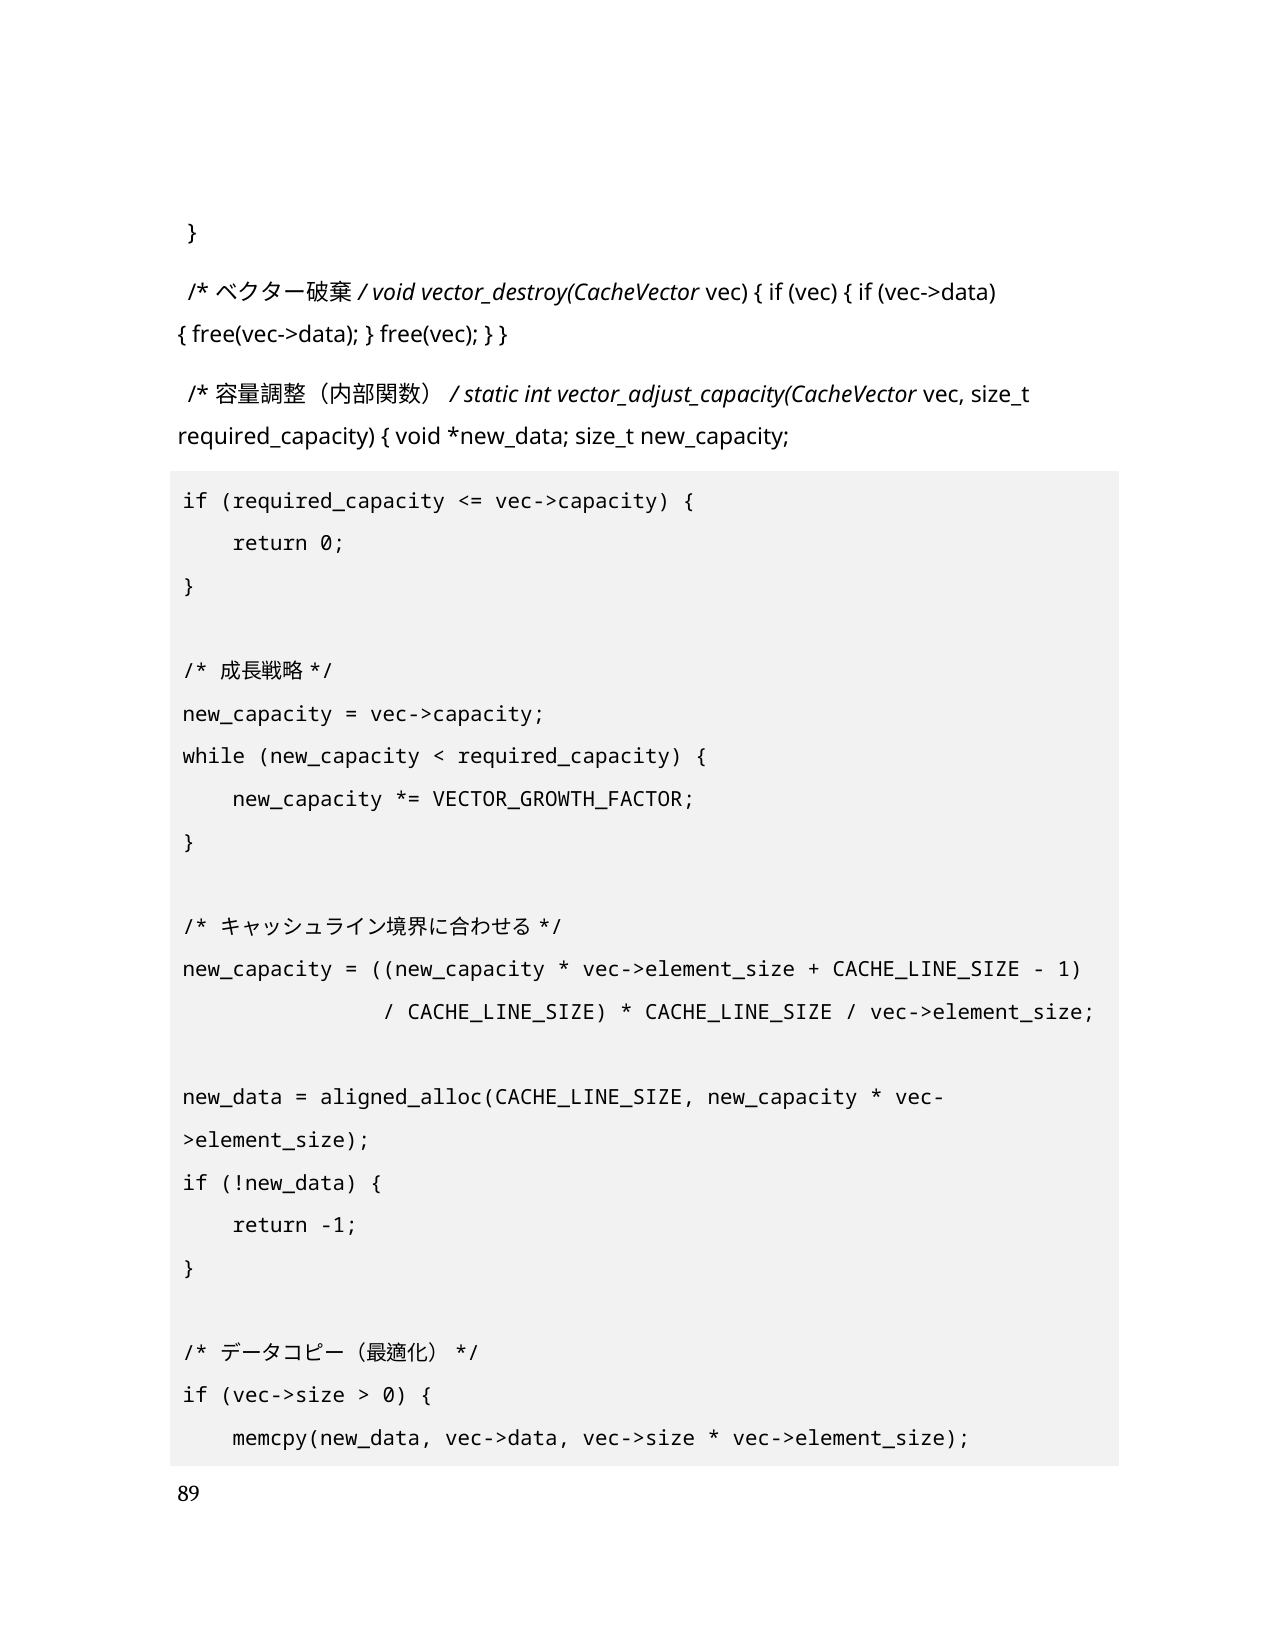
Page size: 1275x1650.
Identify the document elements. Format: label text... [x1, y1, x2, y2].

text } [177, 207, 1098, 248]
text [183, 484, 1106, 1454]
text /* ベクター破棄 / void vector_destroy(CacheVector vec) { if (vec) { if (vec->data) { free(vec->data); } free(vec); } } [177, 267, 1098, 351]
text /* 容量調整（内部関数） / static int vector_adjust_capacity(CacheVector vec, size_t required_capacity) { void *new_data; size_t new_capacity; [177, 369, 1098, 453]
